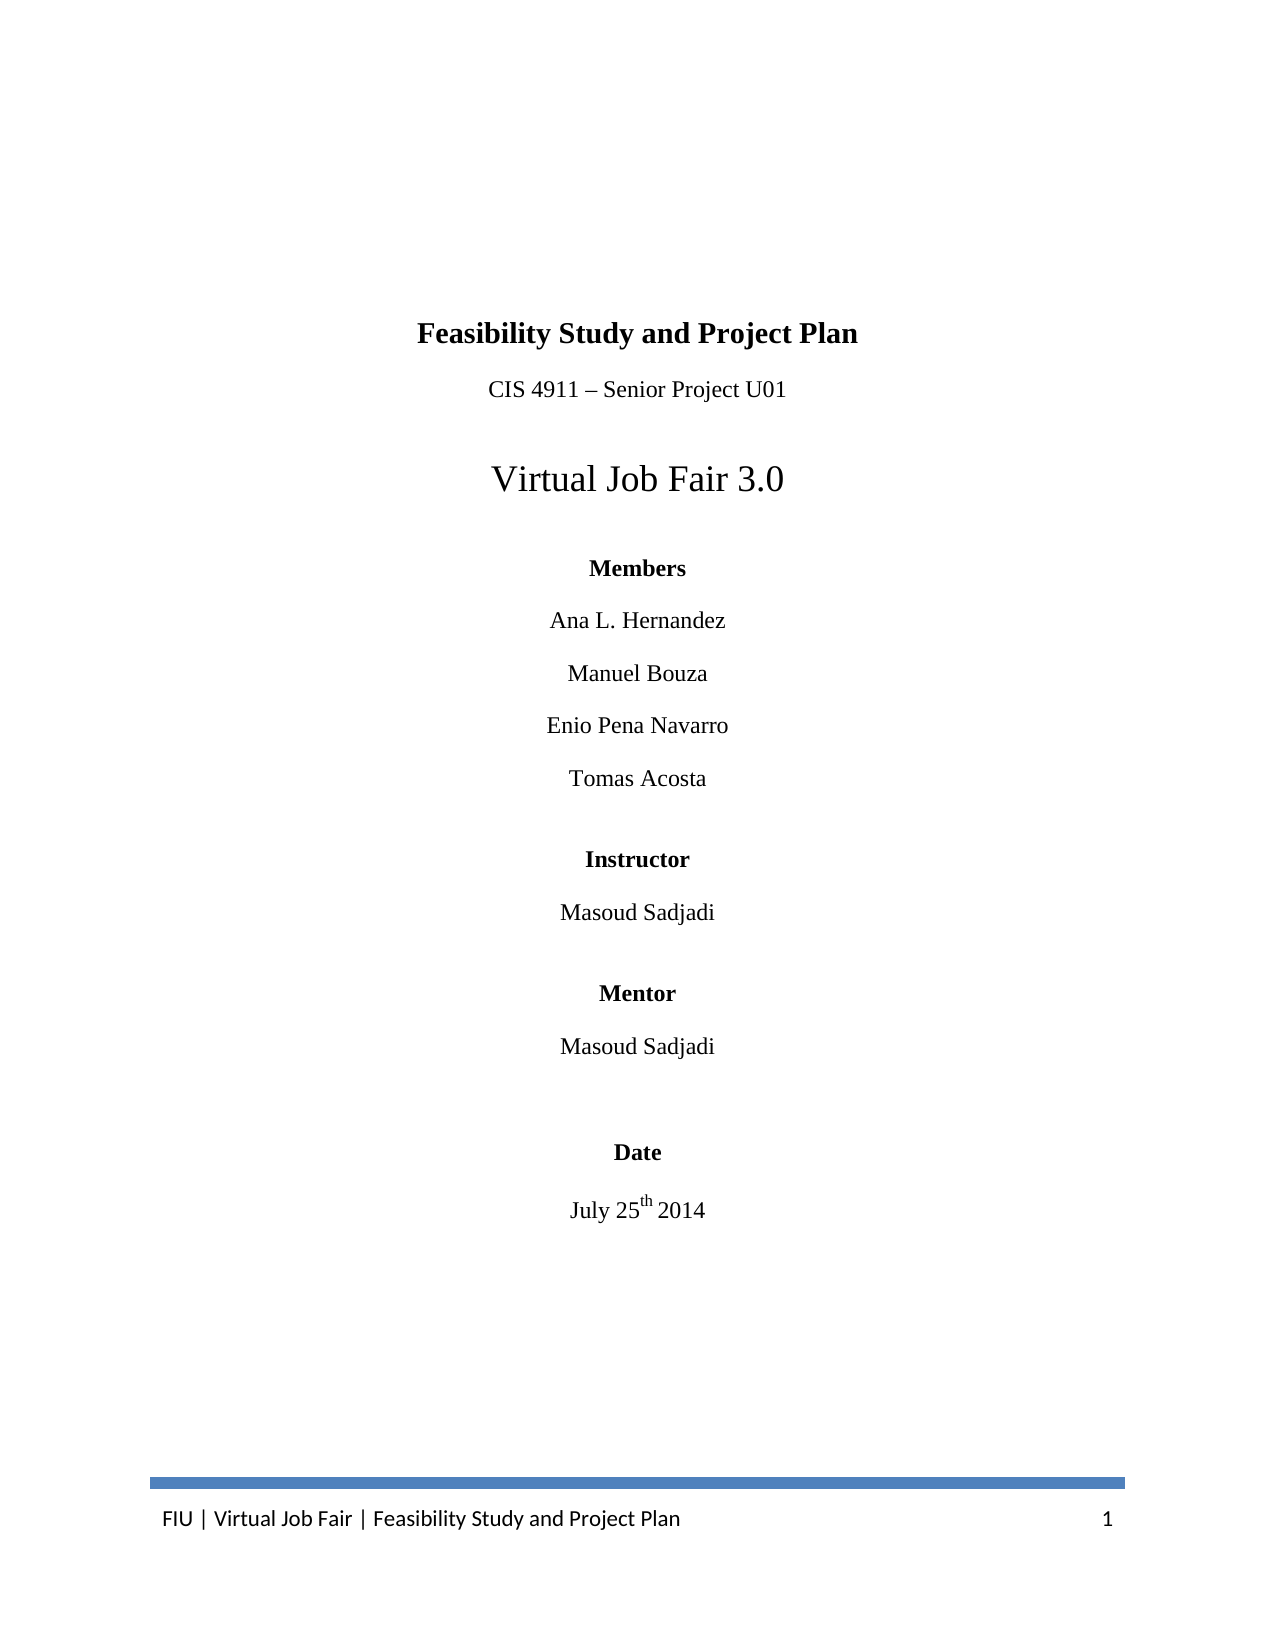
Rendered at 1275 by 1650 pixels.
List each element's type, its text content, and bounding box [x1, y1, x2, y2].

text Enio Pena Navarro [150, 711, 1125, 739]
text Virtual Job Fair 3.0 [150, 457, 1125, 500]
text CIS 4911 – Senior Project U01 [150, 375, 1125, 403]
text Members [150, 553, 1125, 581]
text Feasibility Study and Project Plan [150, 316, 1125, 350]
text Instructor [150, 845, 1125, 873]
text Mentor [150, 979, 1125, 1007]
text Masoud Sadjadi [150, 898, 1125, 926]
text Ana L. Hernandez [150, 606, 1125, 634]
text Masoud Sadjadi [150, 1032, 1125, 1059]
text Manuel Bouza [150, 659, 1125, 686]
text Date [150, 1138, 1125, 1166]
text Tomas Acosta [150, 764, 1125, 792]
text July 25th 2014 [150, 1191, 1125, 1224]
